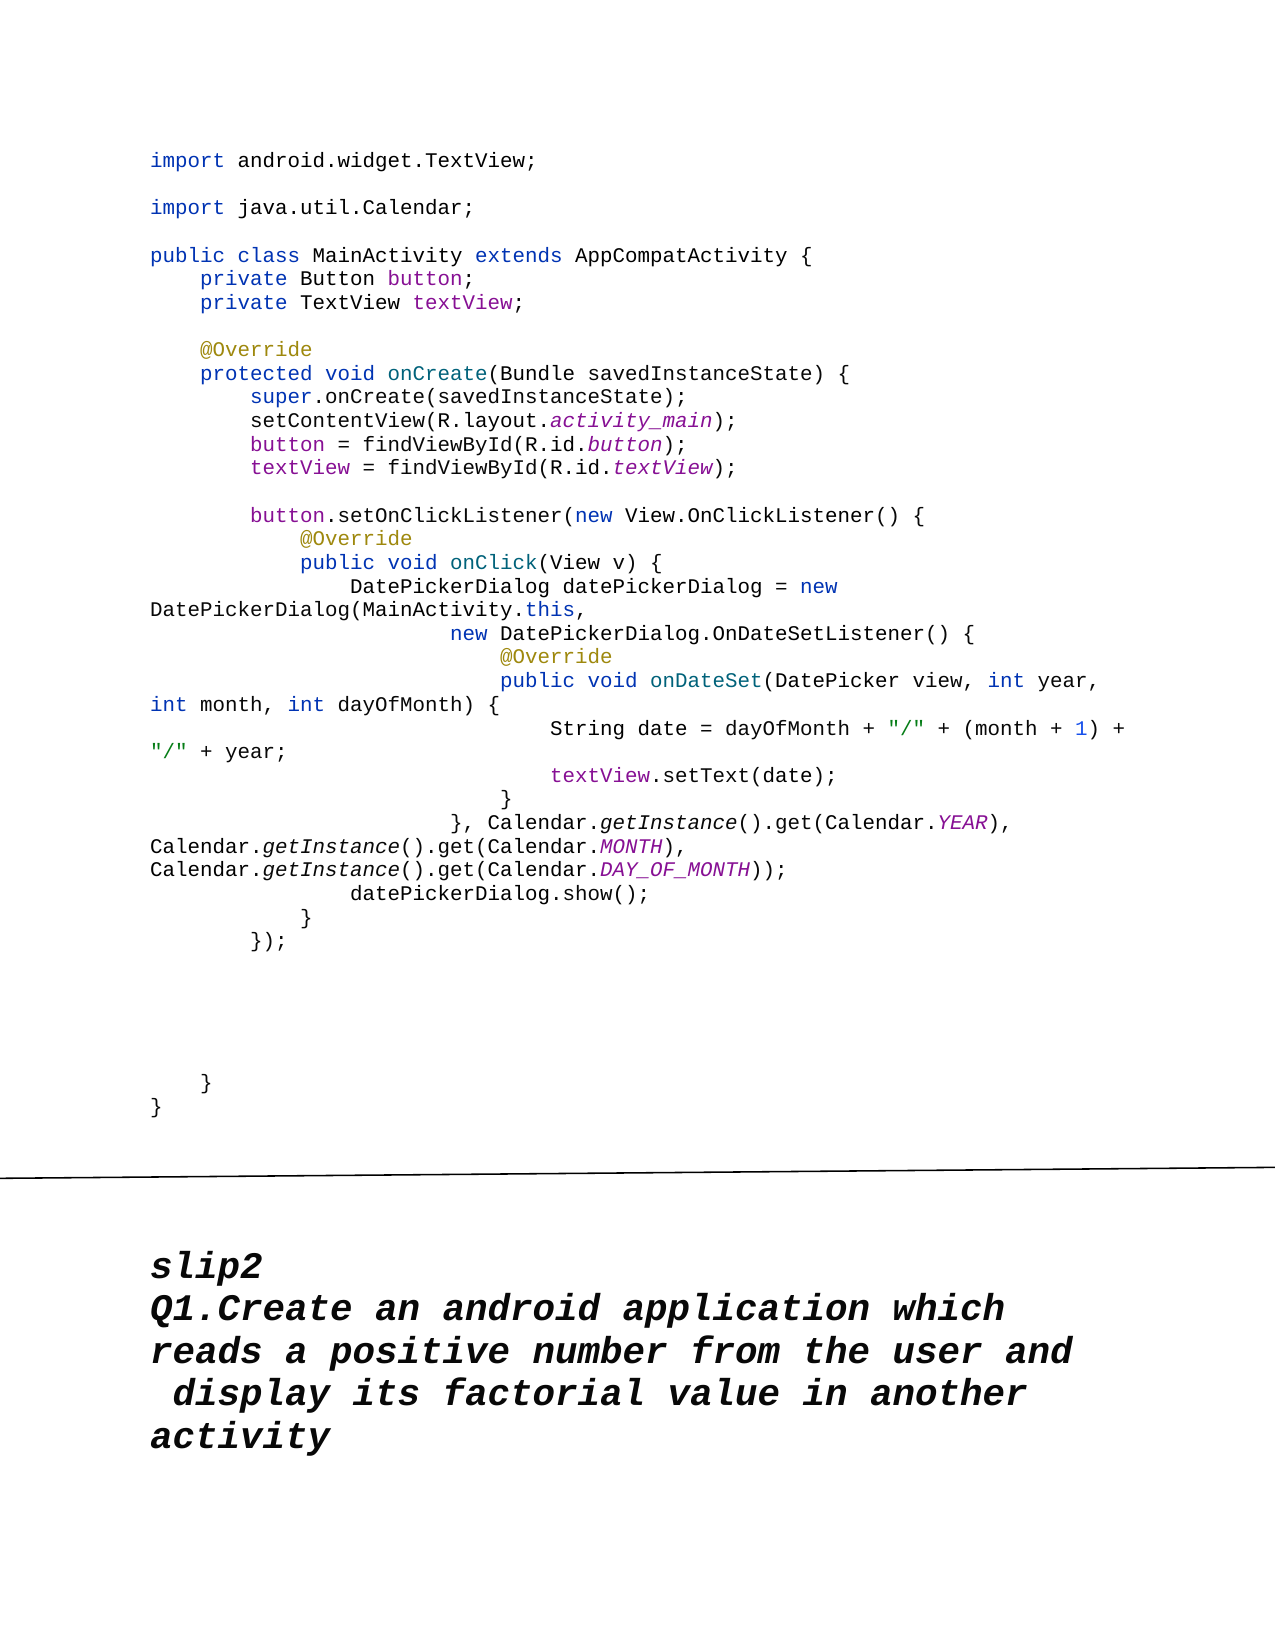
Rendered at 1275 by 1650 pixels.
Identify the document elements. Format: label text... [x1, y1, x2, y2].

text display its factorial value in another activity [150, 1374, 1125, 1459]
text Q1.Create an android application which reads a positive number from the user and [150, 1289, 1125, 1374]
text slip2 [150, 1247, 1125, 1289]
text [150, 150, 1125, 1119]
